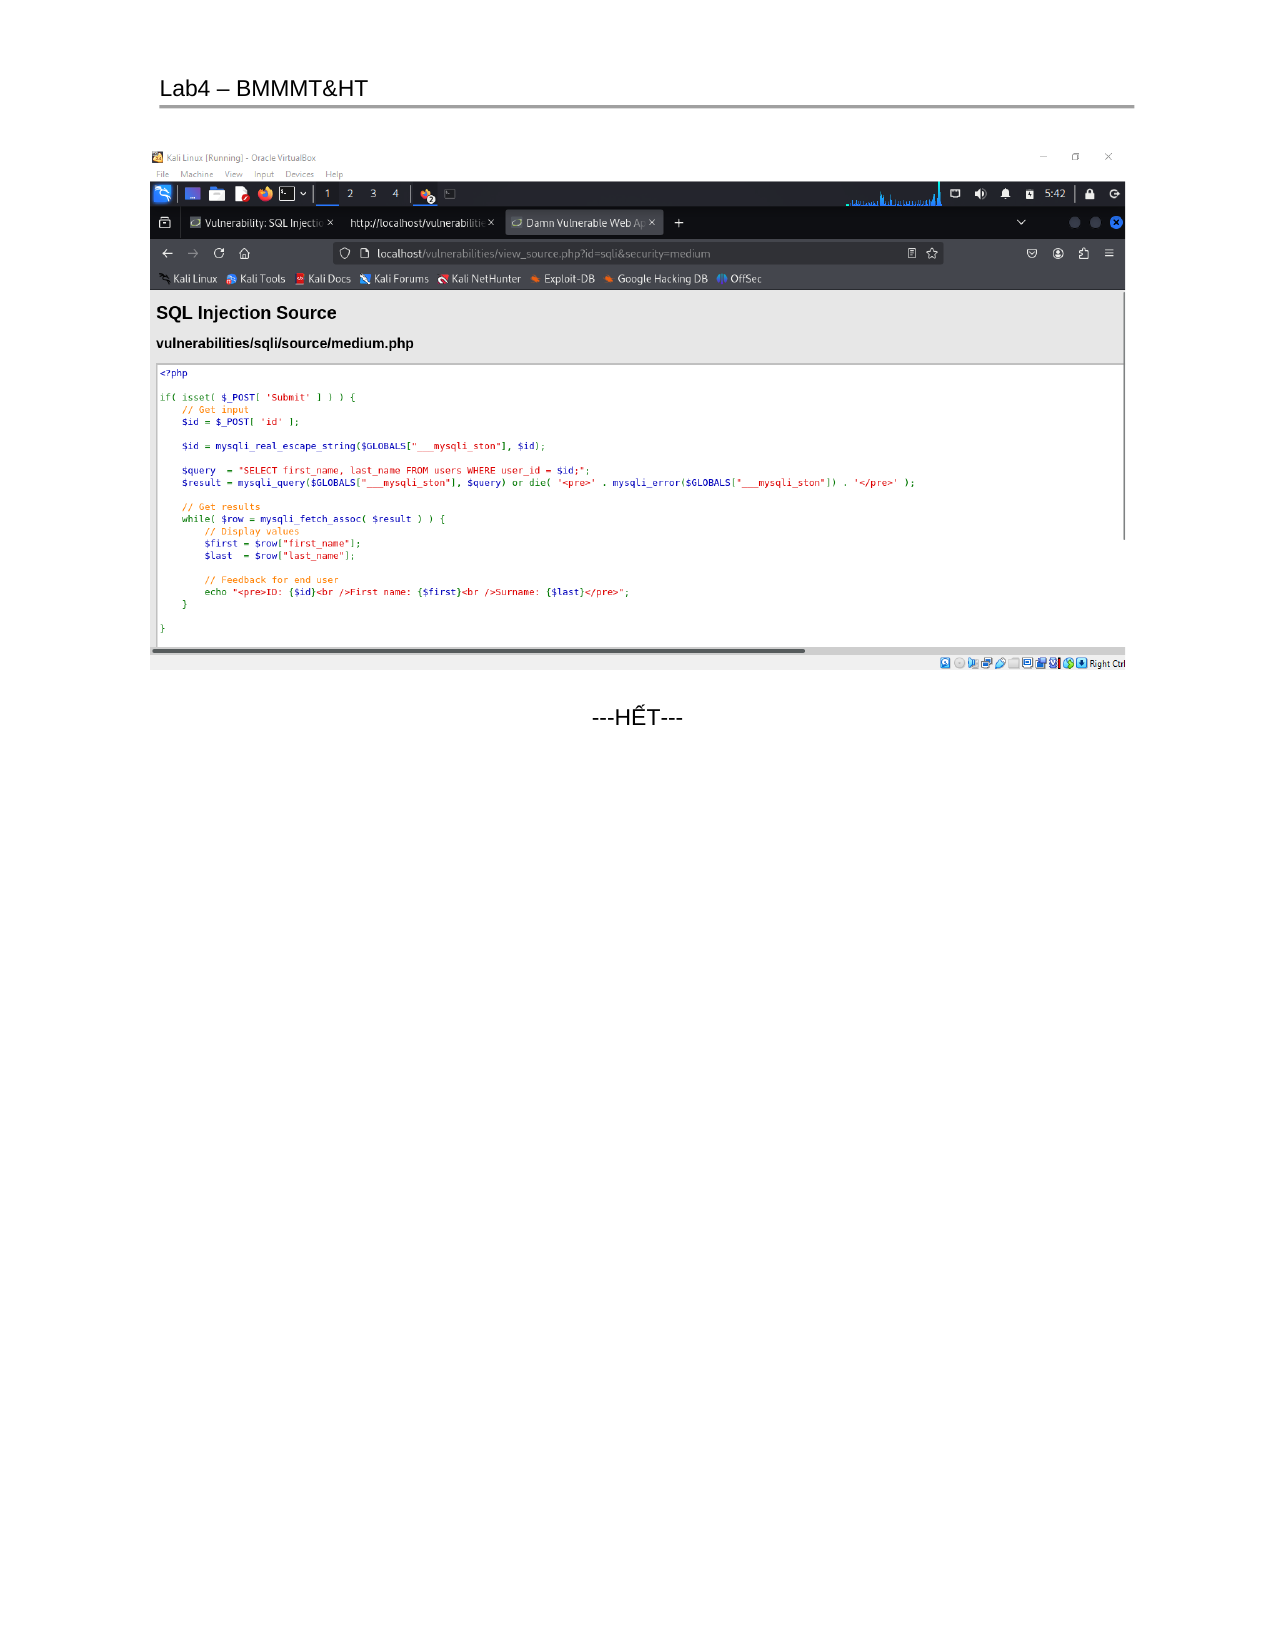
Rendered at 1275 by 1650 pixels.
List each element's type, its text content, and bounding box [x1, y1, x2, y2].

picture [150, 150, 1125, 670]
text ---HẾT--- [150, 704, 1125, 730]
